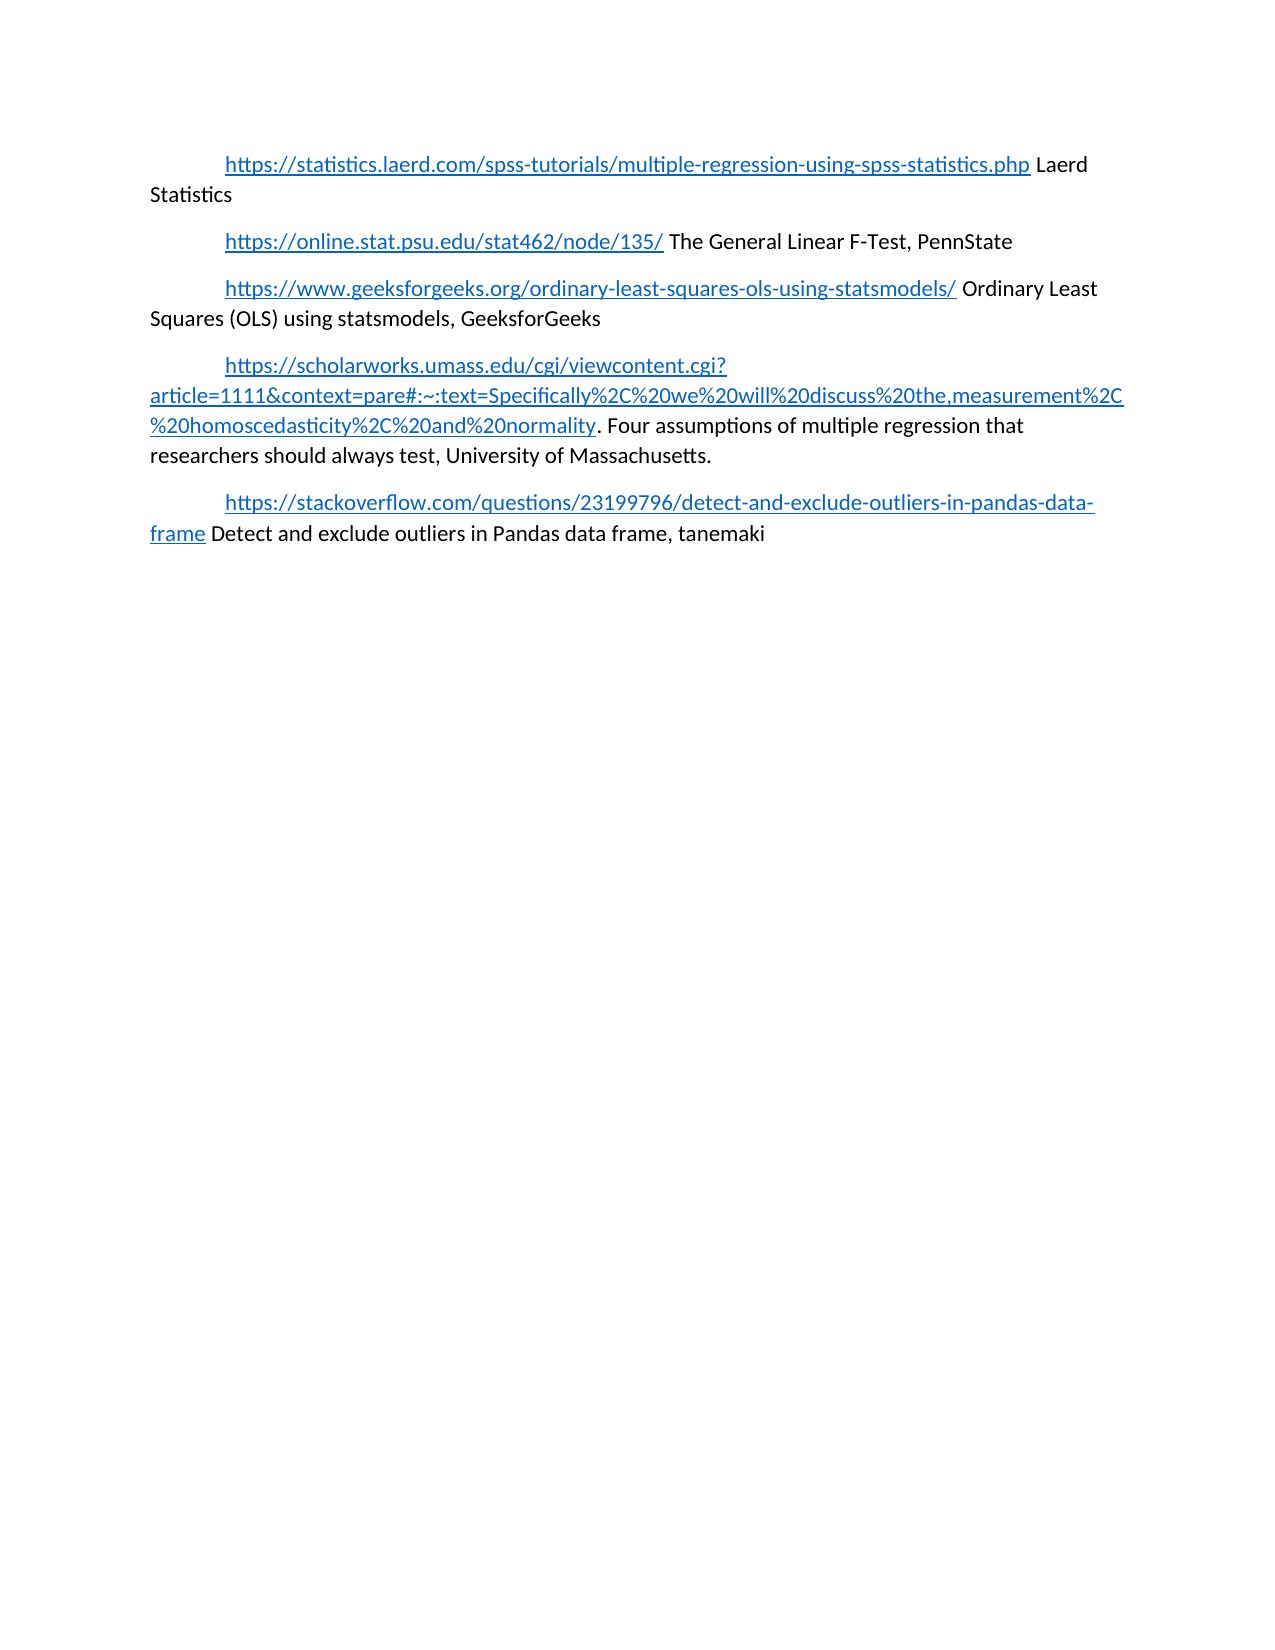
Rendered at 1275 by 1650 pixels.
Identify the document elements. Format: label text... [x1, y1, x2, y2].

text https://stackoverflow.com/questions/23199796/detect-and-exclude-outliers-in-pandas-data-frame Detect and exclude outliers in Pandas data frame, tanemaki [150, 488, 1125, 547]
text https://www.geeksforgeeks.org/ordinary-least-squares-ols-using-statsmodels/ Ordinary Least Squares (OLS) using statsmodels, GeeksforGeeks [150, 274, 1125, 332]
text https://scholarworks.umass.edu/cgi/viewcontent.cgi?article=1111&context=pare#:~:text=Specifically%2C%20we%20will%20discuss%20the,measurement%2C%20homoscedasticity%2C%20and%20normality. Four assumptions of multiple regression that researchers should always test, University of Massachusetts. [150, 351, 1125, 470]
text https://statistics.laerd.com/spss-tutorials/multiple-regression-using-spss-statistics.php Laerd Statistics [150, 150, 1125, 208]
text https://online.stat.psu.edu/stat462/node/135/ The General Linear F-Test, PennState [150, 227, 1125, 255]
